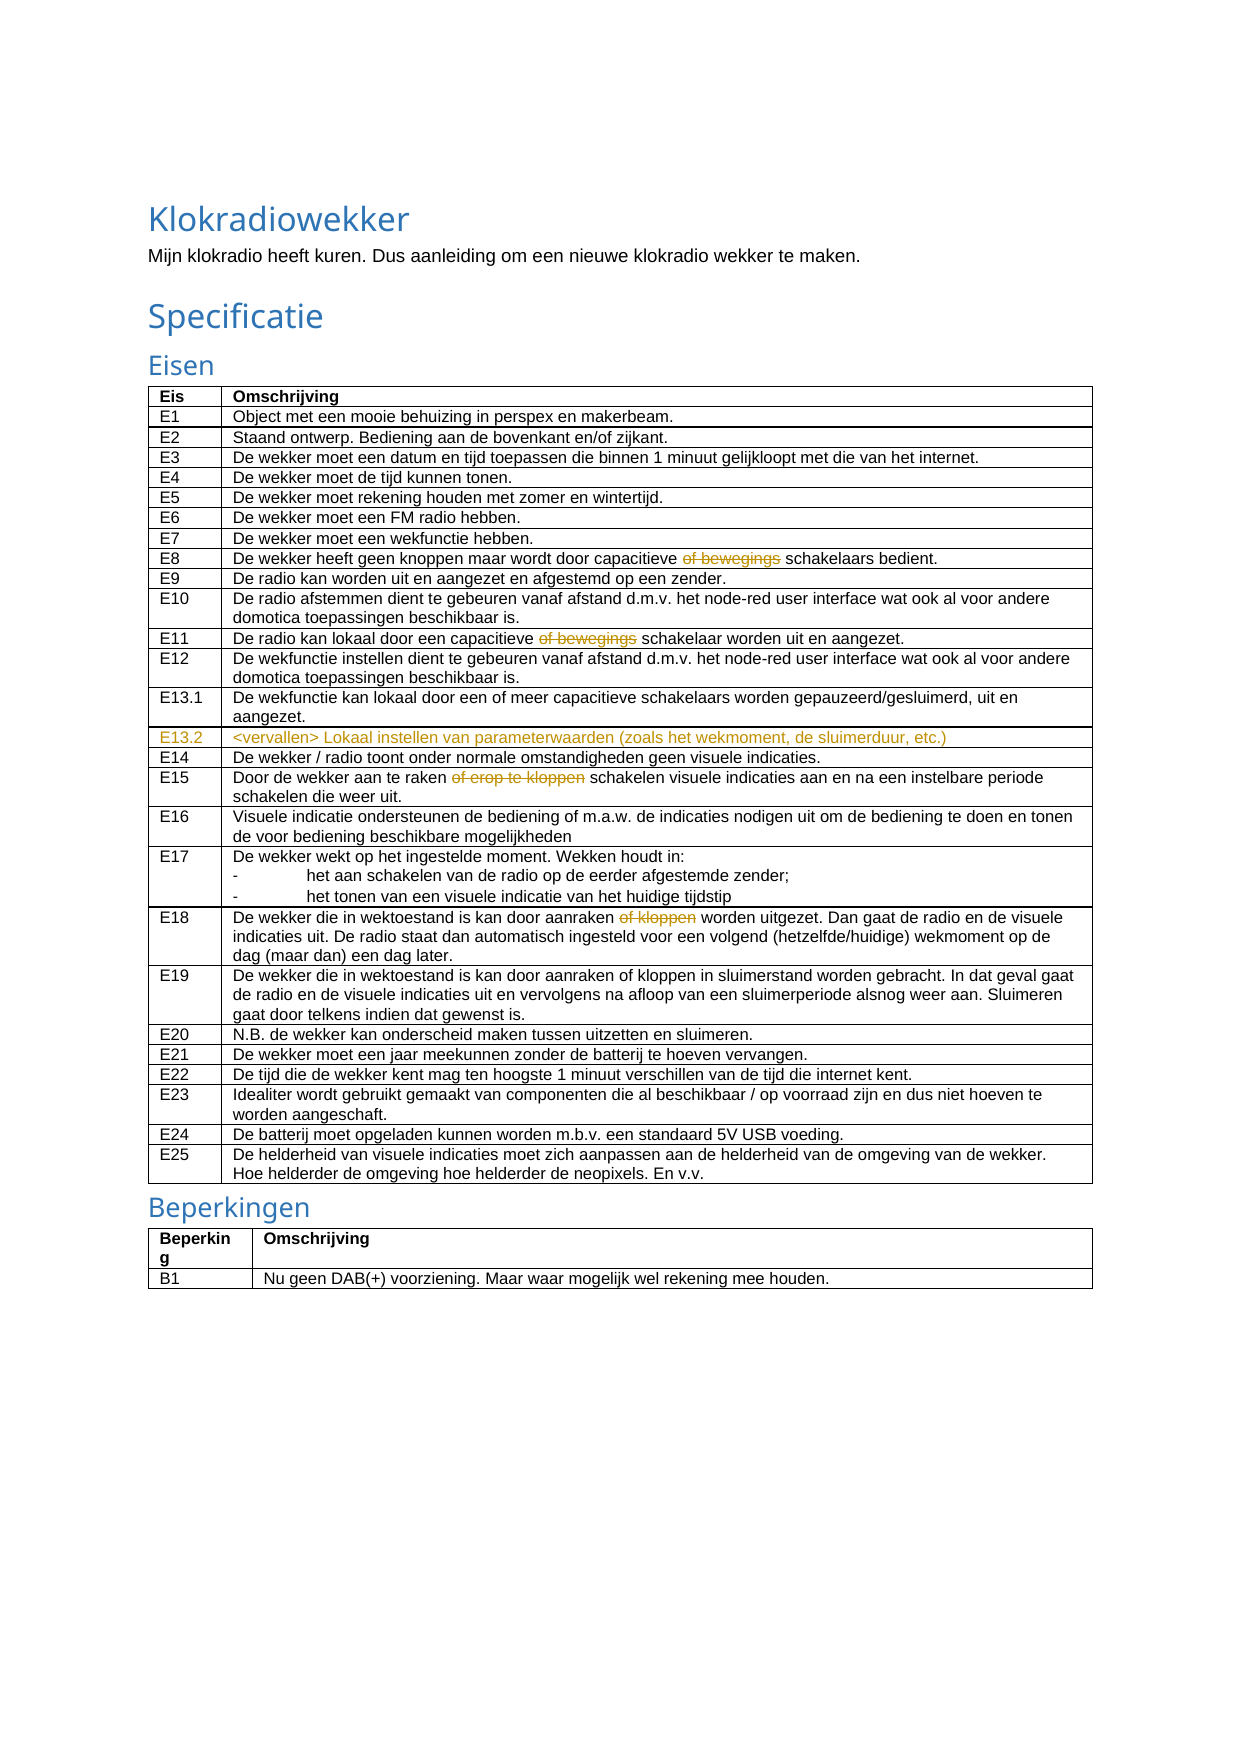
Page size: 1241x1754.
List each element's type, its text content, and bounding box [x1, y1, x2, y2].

table_cell E18 [149, 908, 221, 965]
table_cell <vervallen> Lokaal instellen van parameterwaarden (zoals het wekmoment, de sluimerduur, etc.) [222, 728, 1092, 747]
table_cell De wekker moet een jaar meekunnen zonder de batterij te hoeven vervangen. [222, 1045, 1092, 1064]
table_cell De wekker die in wektoestand is kan door aanraken of kloppen in sluimerstand worden gebracht. In dat geval gaat de radio en de visuele indicaties uit en vervolgens na afloop van een sluimerperiode alsnog weer aan. Sluimeren gaat door telkens indien dat gewenst is. [222, 966, 1092, 1023]
table_cell E24 [149, 1125, 221, 1144]
table_cell De wekker moet een datum en tijd toepassen die binnen 1 minuut gelijkloopt met die van het internet. [222, 448, 1092, 467]
table_cell De wekker heeft geen knoppen maar wordt door capacitieve of bewegings schakelaars bedient. [222, 549, 1092, 568]
table_header Omschrijving [222, 387, 1092, 406]
table_header Eis [149, 387, 221, 406]
table_cell De wekker die in wektoestand is kan door aanraken of kloppen worden uitgezet. Dan gaat de radio en de visuele indicaties uit. De radio staat dan automatisch ingesteld voor een volgend (hetzelfde/huidige) wekmoment op de dag (maar dan) een dag later. [222, 908, 1092, 965]
table_cell E1 [149, 407, 221, 426]
table_cell De radio kan lokaal door een capacitieve of bewegings schakelaar worden uit en aangezet. [222, 629, 1092, 648]
table_cell E2 [149, 428, 221, 447]
table_cell E5 [149, 488, 221, 507]
table_cell Visuele indicatie ondersteunen de bediening of m.a.w. de indicaties nodigen uit om de bediening te doen en tonen de voor bediening beschikbare mogelijkheden [222, 807, 1092, 846]
table_cell De wekker moet rekening houden met zomer en wintertijd. [222, 488, 1092, 507]
table_cell E14 [149, 748, 221, 767]
table_cell Nu geen DAB(+) voorziening. Maar waar mogelijk wel rekening mee houden. [253, 1269, 1092, 1288]
table_cell E9 [149, 569, 221, 588]
table_cell E4 [149, 468, 221, 487]
table_cell E6 [149, 508, 221, 527]
table_cell E11 [149, 629, 221, 648]
table_cell B1 [149, 1269, 252, 1288]
table_cell De wekker moet een FM radio hebben. [222, 508, 1092, 527]
table_cell E16 [149, 807, 221, 846]
table_cell De wekfunctie kan lokaal door een of meer capacitieve schakelaars worden gepauzeerd/gesluimerd, uit en aangezet. [222, 688, 1092, 726]
table_cell De batterij moet opgeladen kunnen worden m.b.v. een standaard 5V USB voeding. [222, 1125, 1092, 1144]
table_cell De wekker wekt op het ingestelde moment. Wekken houdt in: het aan schakelen van de radio op de eerder afgestemde zender; het tonen van een visuele indicatie van het huidige tijdstip [222, 847, 1092, 906]
subtitle Klokradiowekker [148, 196, 1093, 241]
table_cell E25 [149, 1145, 221, 1183]
table_cell De radio kan worden uit en aangezet en afgestemd op een zender. [222, 569, 1092, 588]
text Mijn klokradio heeft kuren. Dus aanleiding om een nieuwe klokradio wekker te maken. [148, 245, 1093, 266]
table_cell E23 [149, 1085, 221, 1123]
table_cell E13.2 [149, 728, 221, 747]
table_cell E8 [149, 549, 221, 568]
table_header Beperking [149, 1229, 252, 1267]
table_cell Door de wekker aan te raken of erop te kloppen schakelen visuele indicaties aan en na een instelbare periode schakelen die weer uit. [222, 768, 1092, 806]
table_cell E13.1 [149, 688, 221, 726]
table_cell E10 [149, 589, 221, 627]
table_cell Object met een mooie behuizing in perspex en makerbeam. [222, 407, 1092, 426]
table_cell E15 [149, 768, 221, 806]
table_header Omschrijving [253, 1229, 1092, 1267]
table_cell E21 [149, 1045, 221, 1064]
table_cell De wekker moet de tijd kunnen tonen. [222, 468, 1092, 487]
table_cell Staand ontwerp. Bediening aan de bovenkant en/of zijkant. [222, 428, 1092, 447]
table_cell E12 [149, 649, 221, 687]
table_cell De wekker / radio toont onder normale omstandigheden geen visuele indicaties. [222, 748, 1092, 767]
table_cell De wekfunctie instellen dient te gebeuren vanaf afstand d.m.v. het node-red user interface wat ook al voor andere domotica toepassingen beschikbaar is. [222, 649, 1092, 687]
table_cell E3 [149, 448, 221, 467]
table_cell E19 [149, 966, 221, 1023]
table_cell De radio afstemmen dient te gebeuren vanaf afstand d.m.v. het node-red user interface wat ook al voor andere domotica toepassingen beschikbaar is. [222, 589, 1092, 627]
table_cell E20 [149, 1025, 221, 1044]
table_cell N.B. de wekker kan onderscheid maken tussen uitzetten en sluimeren. [222, 1025, 1092, 1044]
table_cell De wekker moet een wekfunctie hebben. [222, 529, 1092, 548]
table_cell De tijd die de wekker kent mag ten hoogste 1 minuut verschillen van de tijd die internet kent. [222, 1065, 1092, 1084]
table_cell E22 [149, 1065, 221, 1084]
table_cell E7 [149, 529, 221, 548]
subtitle Beperkingen [148, 1188, 1093, 1225]
subtitle Specificatie [148, 293, 1093, 338]
table_cell Idealiter wordt gebruikt gemaakt van componenten die al beschikbaar / op voorraad zijn en dus niet hoeven te worden aangeschaft. [222, 1085, 1092, 1123]
subtitle Eisen [148, 346, 1093, 383]
table_cell E17 [149, 847, 221, 906]
table_cell De helderheid van visuele indicaties moet zich aanpassen aan de helderheid van de omgeving van de wekker. Hoe helderder de omgeving hoe helderder de neopixels. En v.v. [222, 1145, 1092, 1183]
